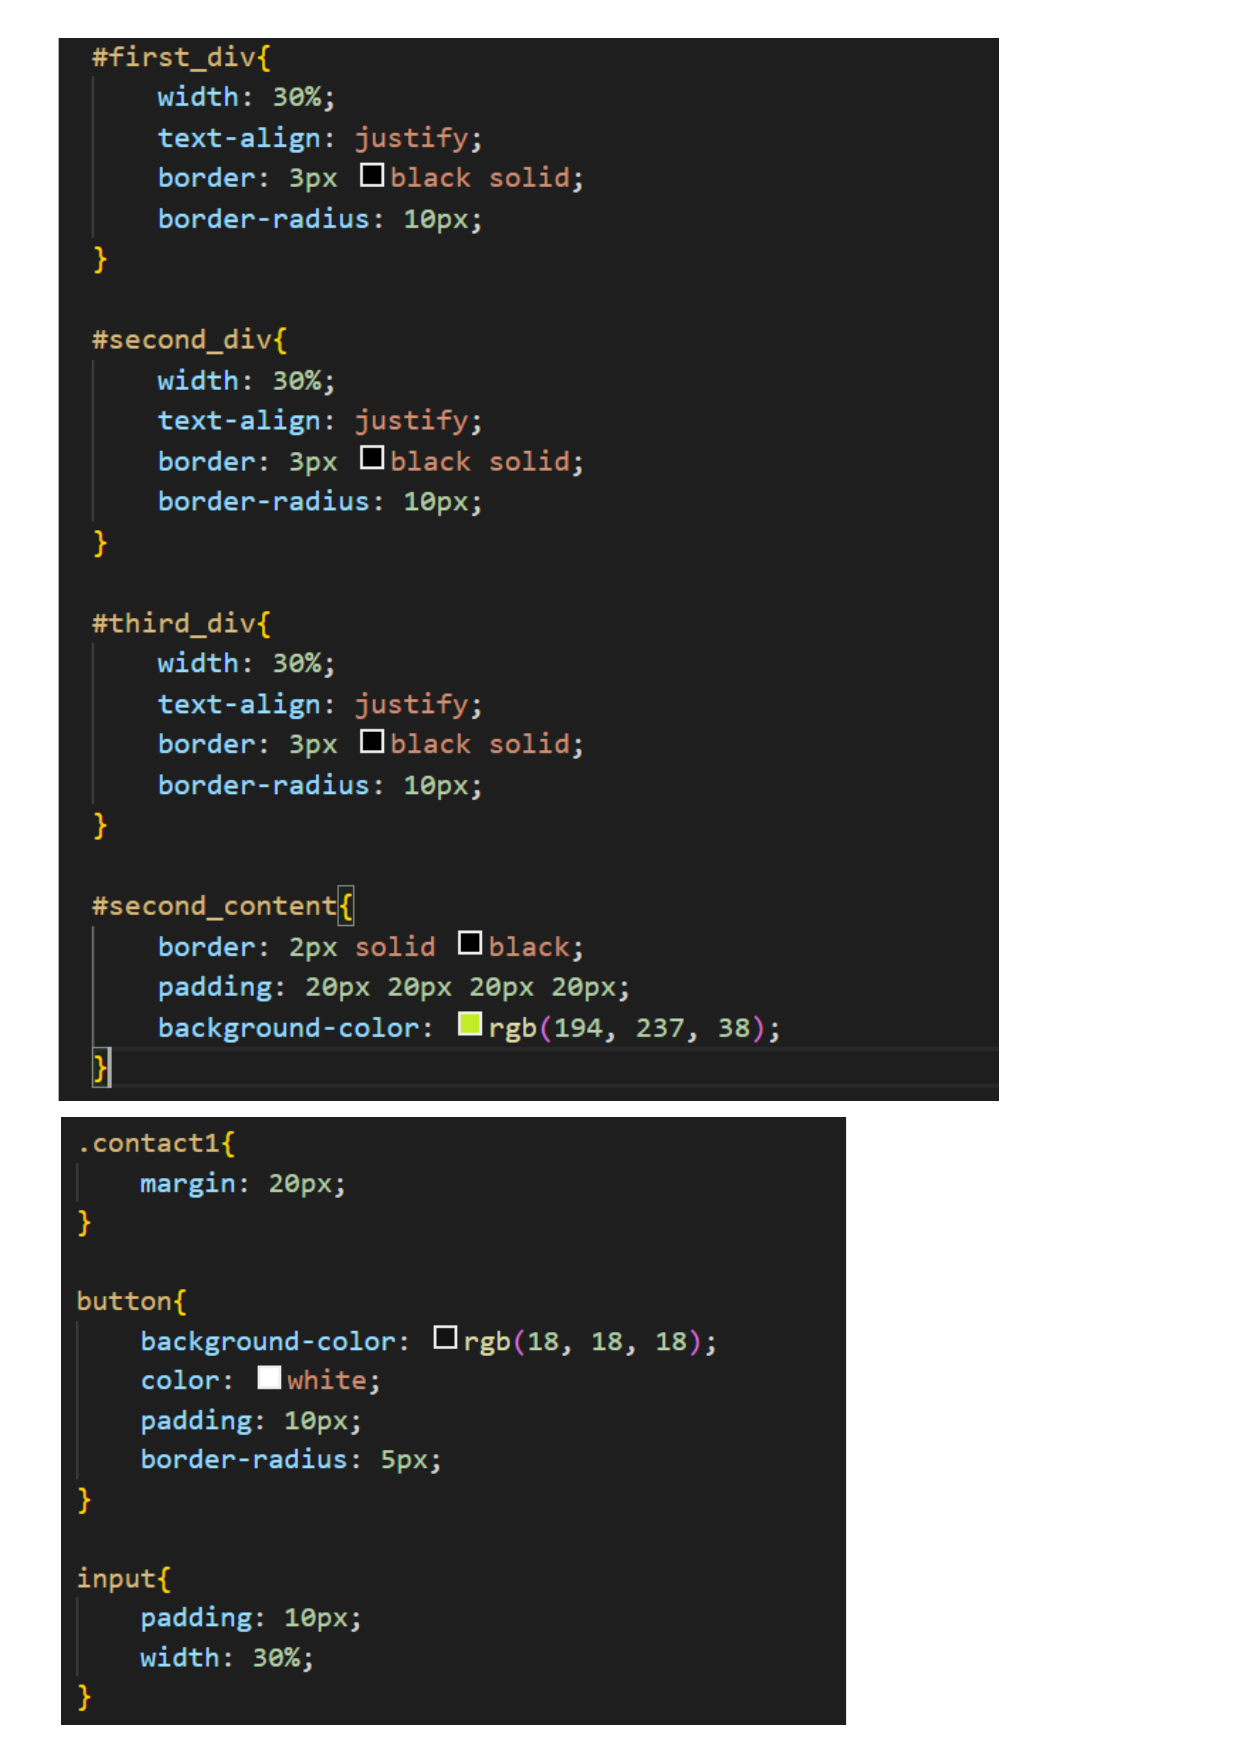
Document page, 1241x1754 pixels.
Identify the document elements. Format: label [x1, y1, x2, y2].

picture [58, 38, 999, 1101]
picture [61, 1117, 847, 1725]
